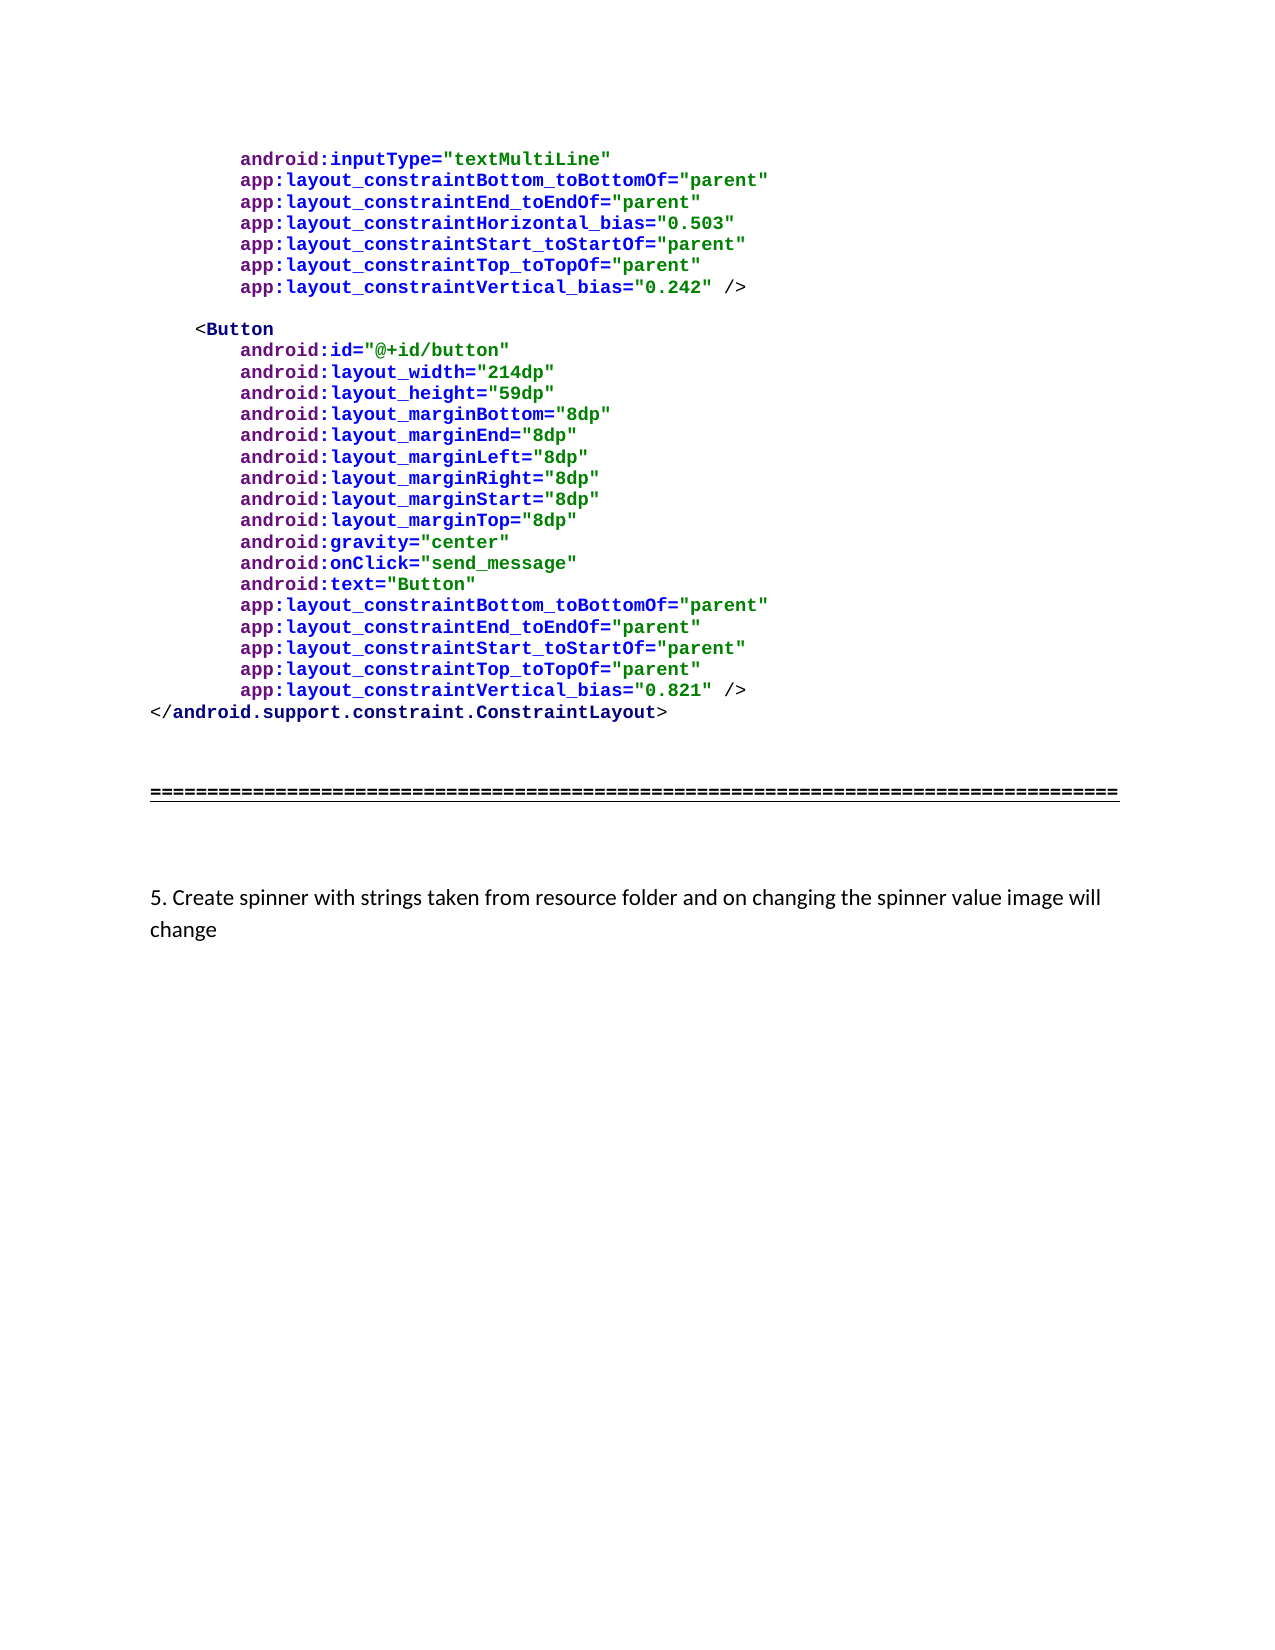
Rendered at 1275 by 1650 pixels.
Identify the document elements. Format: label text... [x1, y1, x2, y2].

text 5. Create spinner with strings taken from resource folder and on changing the spinner value image will change [150, 883, 1125, 943]
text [150, 150, 1125, 724]
text ===================================================================================== [150, 777, 1125, 805]
